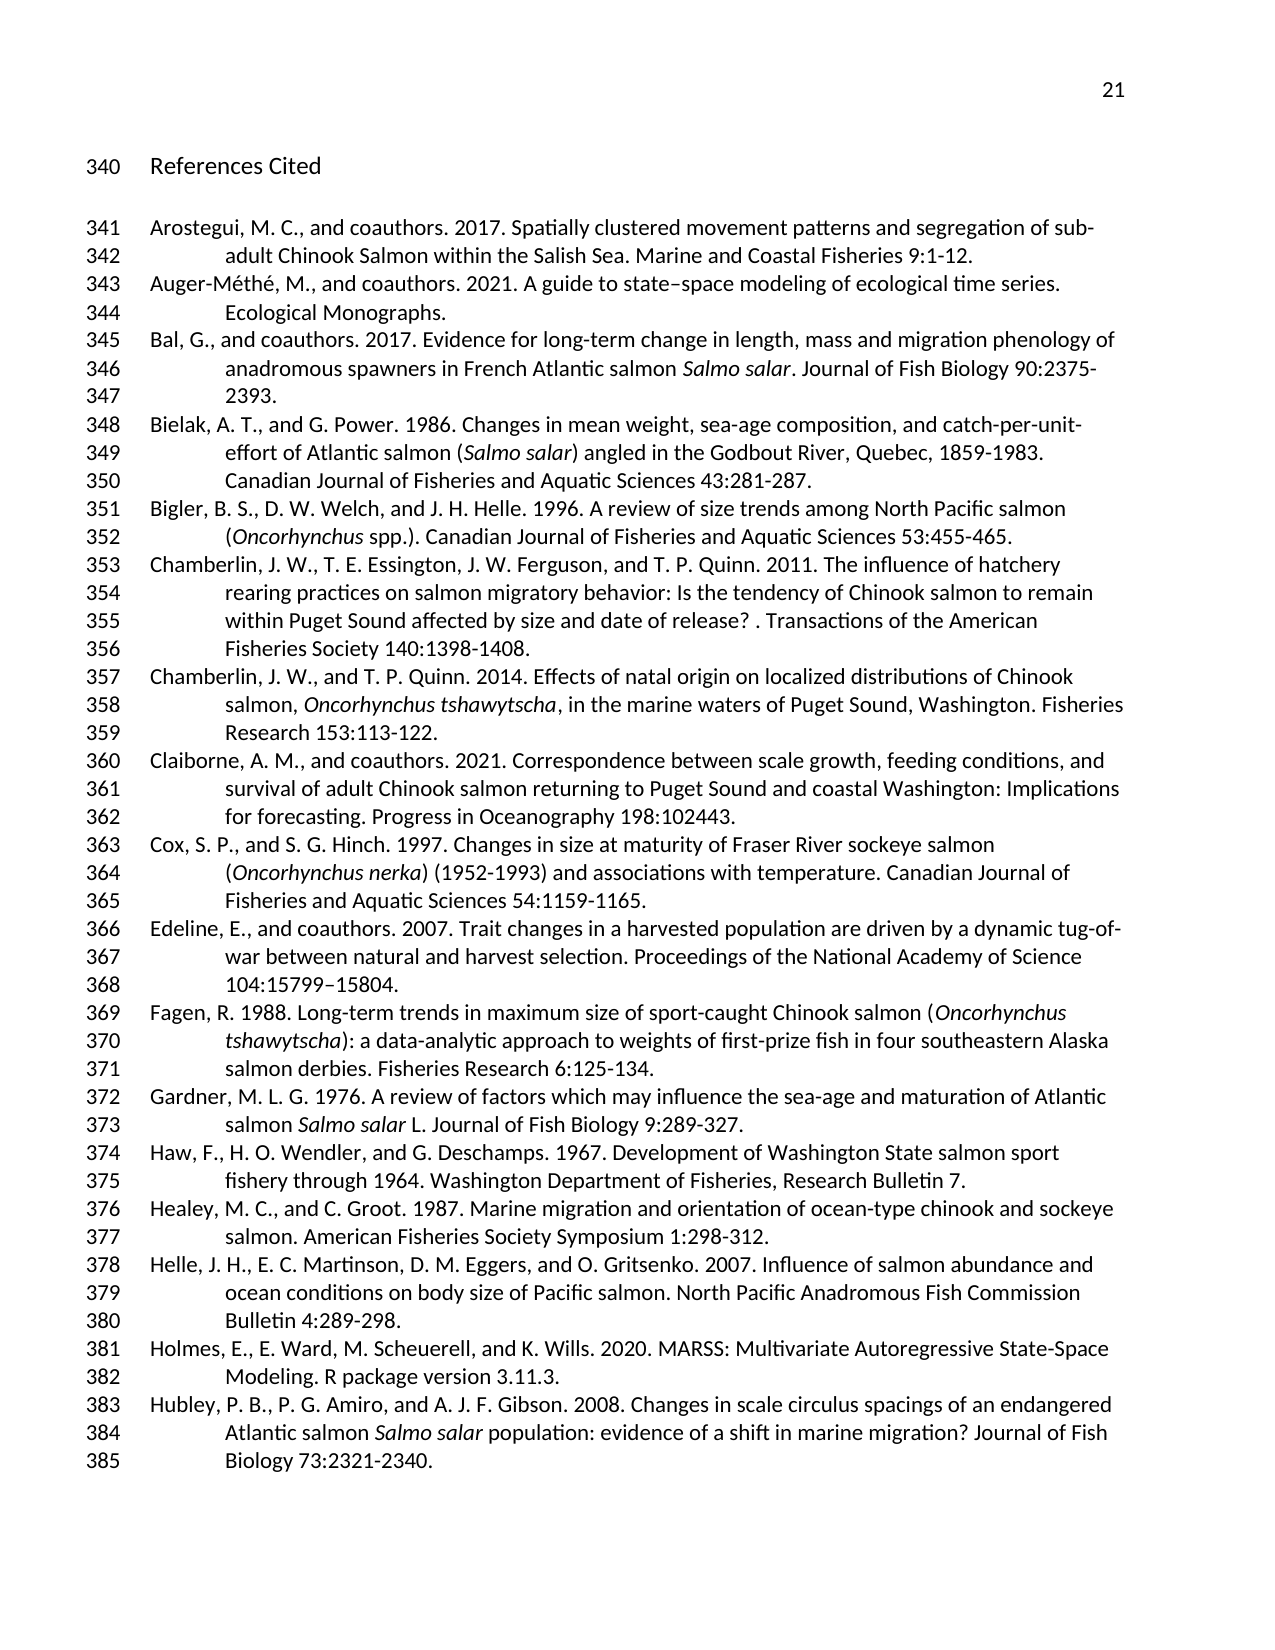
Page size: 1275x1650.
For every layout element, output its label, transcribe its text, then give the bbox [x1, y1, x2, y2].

text Claiborne, A. M., and coauthors. 2021. Correspondence between scale growth, feeding conditions, and survival of adult Chinook salmon returning to Puget Sound and coastal Washington: Implications for forecasting. Progress in Oceanography 198:102443. [150, 746, 1125, 830]
text Haw, F., H. O. Wendler, and G. Deschamps. 1967. Development of Washington State salmon sport fishery through 1964. Washington Department of Fisheries, Research Bulletin 7. [150, 1138, 1125, 1194]
text Bigler, B. S., D. W. Welch, and J. H. Helle. 1996. A review of size trends among North Pacific salmon (Oncorhynchus spp.). Canadian Journal of Fisheries and Aquatic Sciences 53:455-465. [150, 494, 1125, 550]
text Chamberlin, J. W., and T. P. Quinn. 2014. Effects of natal origin on localized distributions of Chinook salmon, Oncorhynchus tshawytscha, in the marine waters of Puget Sound, Washington. Fisheries Research 153:113-122. [150, 662, 1125, 746]
text Fagen, R. 1988. Long-term trends in maximum size of sport-caught Chinook salmon (Oncorhynchus tshawytscha): a data-analytic approach to weights of first-prize fish in four southeastern Alaska salmon derbies. Fisheries Research 6:125-134. [150, 998, 1125, 1082]
text References Cited [150, 150, 1125, 181]
text Holmes, E., E. Ward, M. Scheuerell, and K. Wills. 2020. MARSS: Multivariate Autoregressive State-Space Modeling. R package version 3.11.3. [150, 1334, 1125, 1390]
text Hubley, P. B., P. G. Amiro, and A. J. F. Gibson. 2008. Changes in scale circulus spacings of an endangered Atlantic salmon Salmo salar population: evidence of a shift in marine migration? Journal of Fish Biology 73:2321-2340. [150, 1390, 1125, 1474]
text Gardner, M. L. G. 1976. A review of factors which may influence the sea-age and maturation of Atlantic salmon Salmo salar L. Journal of Fish Biology 9:289-327. [150, 1082, 1125, 1138]
text Healey, M. C., and C. Groot. 1987. Marine migration and orientation of ocean-type chinook and sockeye salmon. American Fisheries Society Symposium 1:298-312. [150, 1194, 1125, 1250]
text Auger-Méthé, M., and coauthors. 2021. A guide to state–space modeling of ecological time series. Ecological Monographs. [150, 269, 1125, 326]
text Edeline, E., and coauthors. 2007. Trait changes in a harvested population are driven by a dynamic tug-of-war between natural and harvest selection. Proceedings of the National Academy of Science 104:15799–15804. [150, 914, 1125, 998]
text Arostegui, M. C., and coauthors. 2017. Spatially clustered movement patterns and segregation of sub-adult Chinook Salmon within the Salish Sea. Marine and Coastal Fisheries 9:1-12. [150, 211, 1125, 269]
text Bielak, A. T., and G. Power. 1986. Changes in mean weight, sea-age composition, and catch-per-unit-effort of Atlantic salmon (Salmo salar) angled in the Godbout River, Quebec, 1859-1983. Canadian Journal of Fisheries and Aquatic Sciences 43:281-287. [150, 410, 1125, 494]
text Helle, J. H., E. C. Martinson, D. M. Eggers, and O. Gritsenko. 2007. Influence of salmon abundance and ocean conditions on body size of Pacific salmon. North Pacific Anadromous Fish Commission Bulletin 4:289-298. [150, 1250, 1125, 1334]
text Chamberlin, J. W., T. E. Essington, J. W. Ferguson, and T. P. Quinn. 2011. The influence of hatchery rearing practices on salmon migratory behavior: Is the tendency of Chinook salmon to remain within Puget Sound affected by size and date of release? . Transactions of the American Fisheries Society 140:1398-1408. [150, 550, 1125, 662]
text Cox, S. P., and S. G. Hinch. 1997. Changes in size at maturity of Fraser River sockeye salmon (Oncorhynchus nerka) (1952-1993) and associations with temperature. Canadian Journal of Fisheries and Aquatic Sciences 54:1159-1165. [150, 830, 1125, 914]
text Bal, G., and coauthors. 2017. Evidence for long-term change in length, mass and migration phenology of anadromous spawners in French Atlantic salmon Salmo salar. Journal of Fish Biology 90:2375-2393. [150, 326, 1125, 410]
